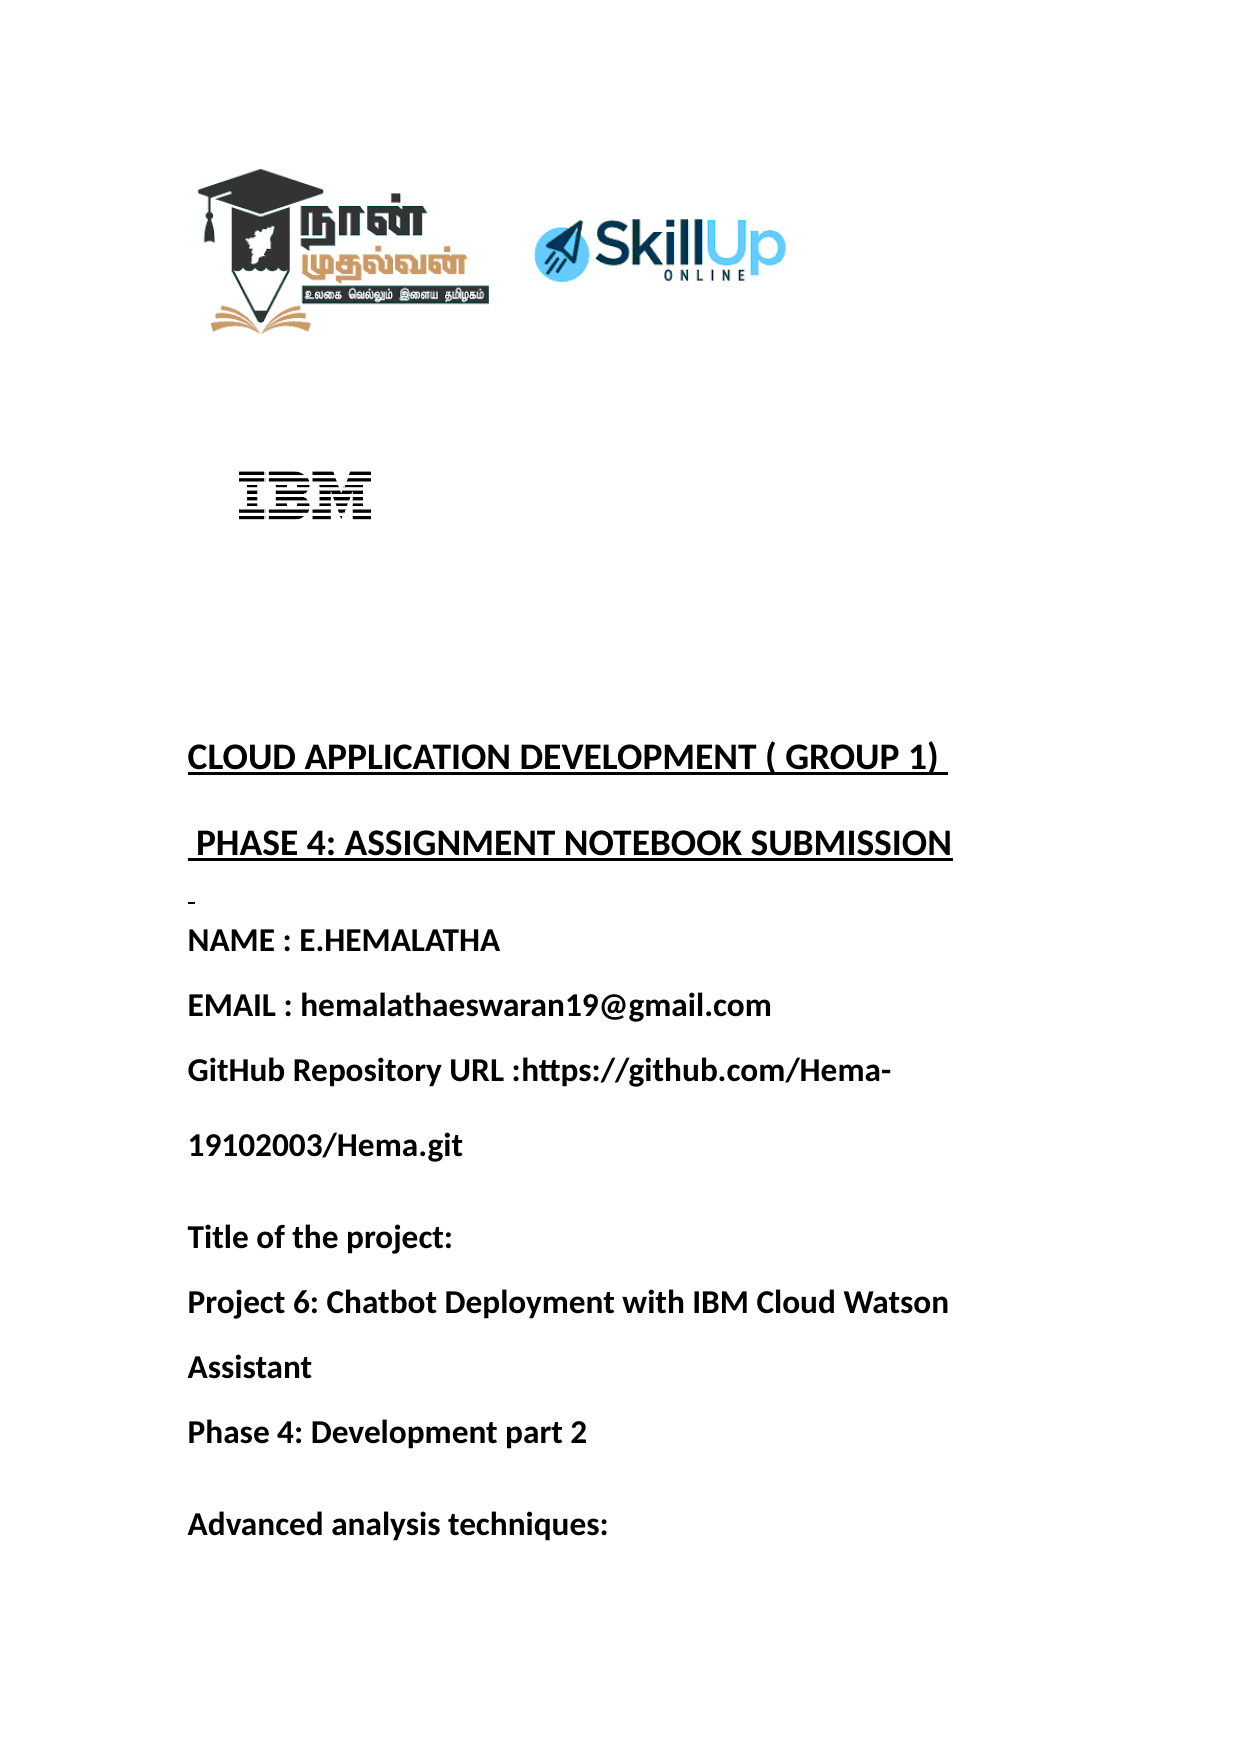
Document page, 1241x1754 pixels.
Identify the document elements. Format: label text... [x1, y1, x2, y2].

text EMAIL : hemalathaeswaran19@gmail.com [187, 972, 1053, 1037]
text NAME : E.HEMALATHA [187, 907, 1053, 972]
text Title of the project: [187, 1203, 1053, 1268]
text PHASE 4: ASSIGNMENT NOTEBOOK SUBMISSION [187, 809, 1053, 874]
text Project 6: Chatbot Deployment with IBM Cloud Watson Assistant [187, 1268, 1053, 1398]
text Advanced analysis techniques: [187, 1490, 1053, 1555]
text CLOUD APPLICATION DEVELOPMENT ( GROUP 1) [187, 724, 1053, 789]
text GitHub Repository URL :https://github.com/Hema-19102003/Hema.git [187, 1037, 1053, 1177]
text Phase 4: Development part 2 [187, 1398, 1053, 1463]
